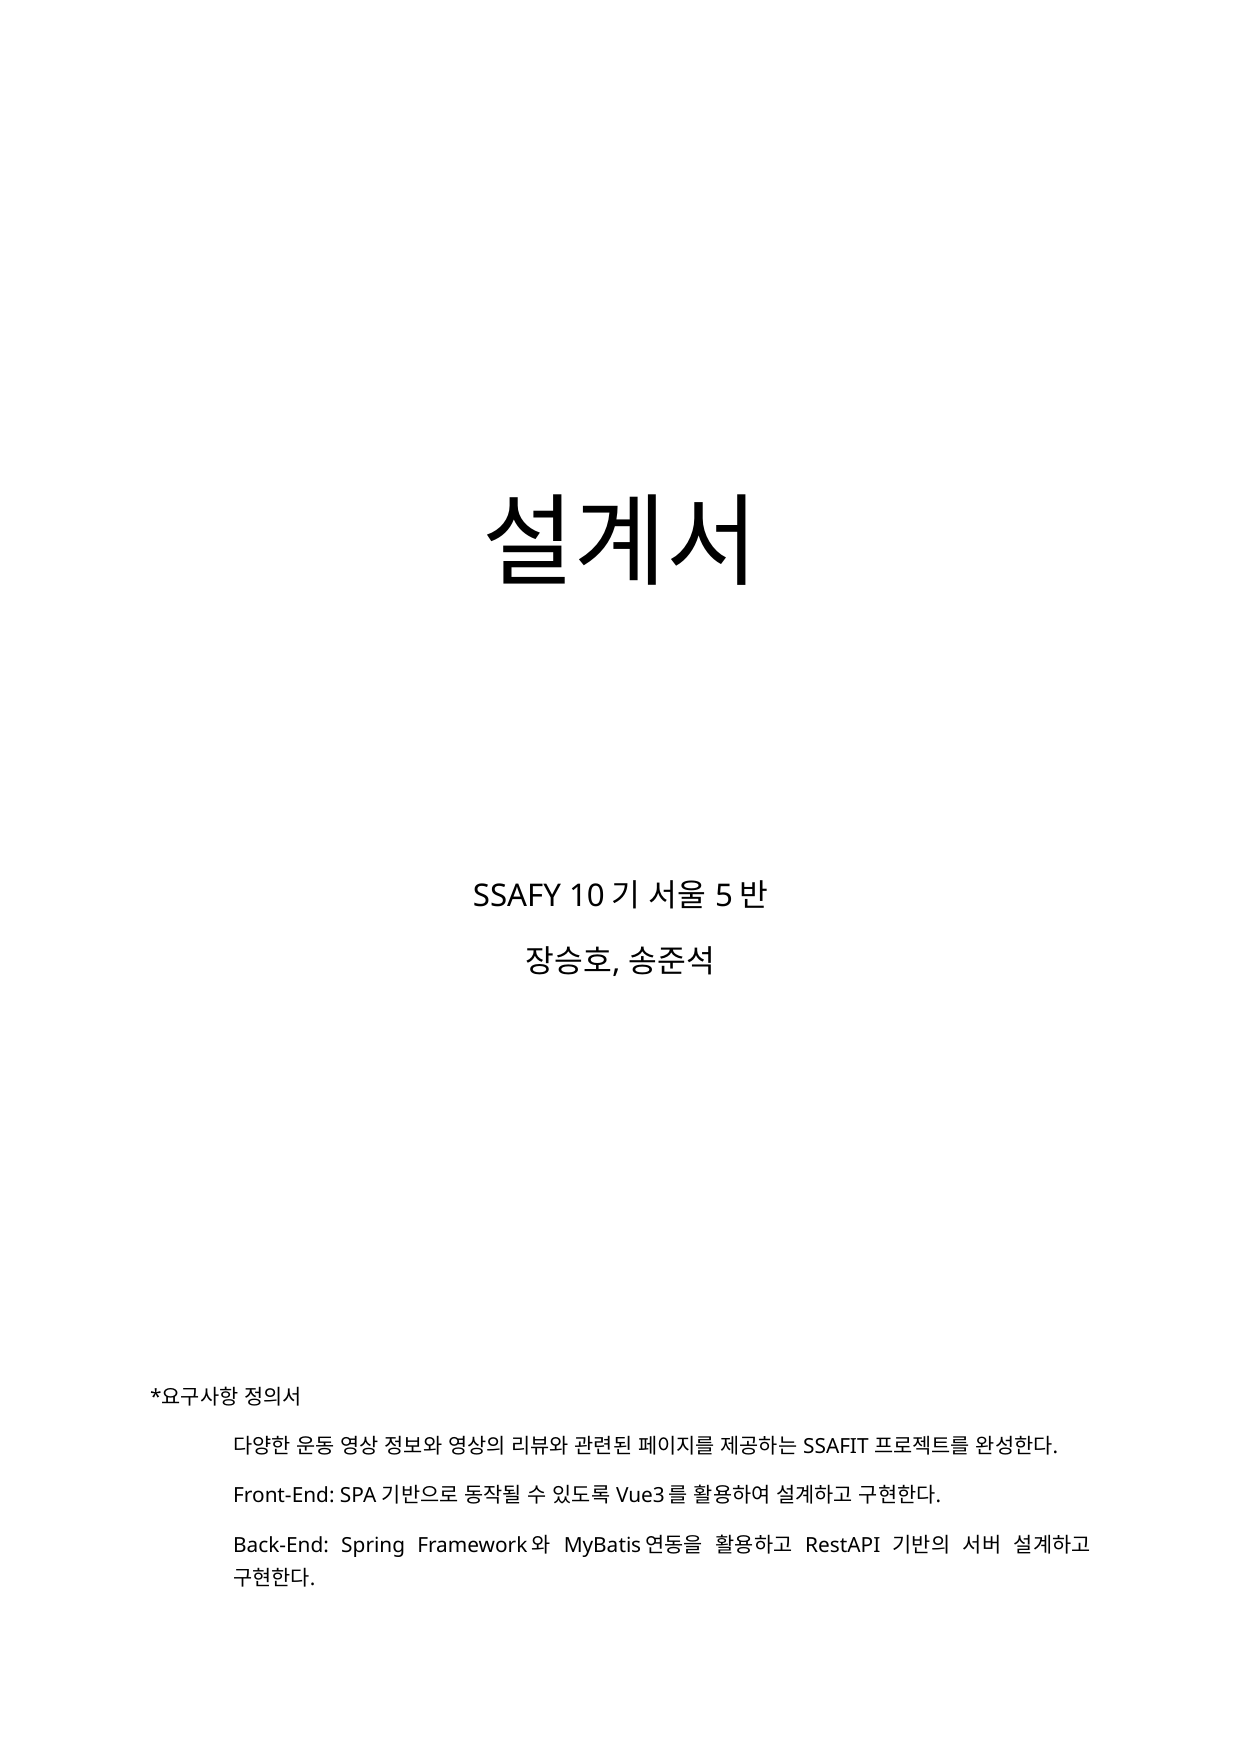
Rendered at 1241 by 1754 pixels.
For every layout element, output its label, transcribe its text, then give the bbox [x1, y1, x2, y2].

text SSAFY 10기 서울 5반 [150, 870, 1090, 916]
text *요구사항 정의서 [150, 1380, 1090, 1410]
text 장승호, 송준석 [150, 936, 1090, 981]
text Front-End: SPA 기반으로 동작될 수 있도록 Vue3를 활용하여 설계하고 구현한다. [233, 1479, 1090, 1509]
text 설계서 [150, 461, 1090, 606]
text Back-End: Spring Framework와 MyBatis연동을 활용하고 RestAPI 기반의 서버 설계하고 구현한다. [233, 1528, 1090, 1591]
text 다양한 운동 영상 정보와 영상의 리뷰와 관련된 페이지를 제공하는 SSAFIT 프로젝트를 완성한다. [233, 1429, 1090, 1460]
